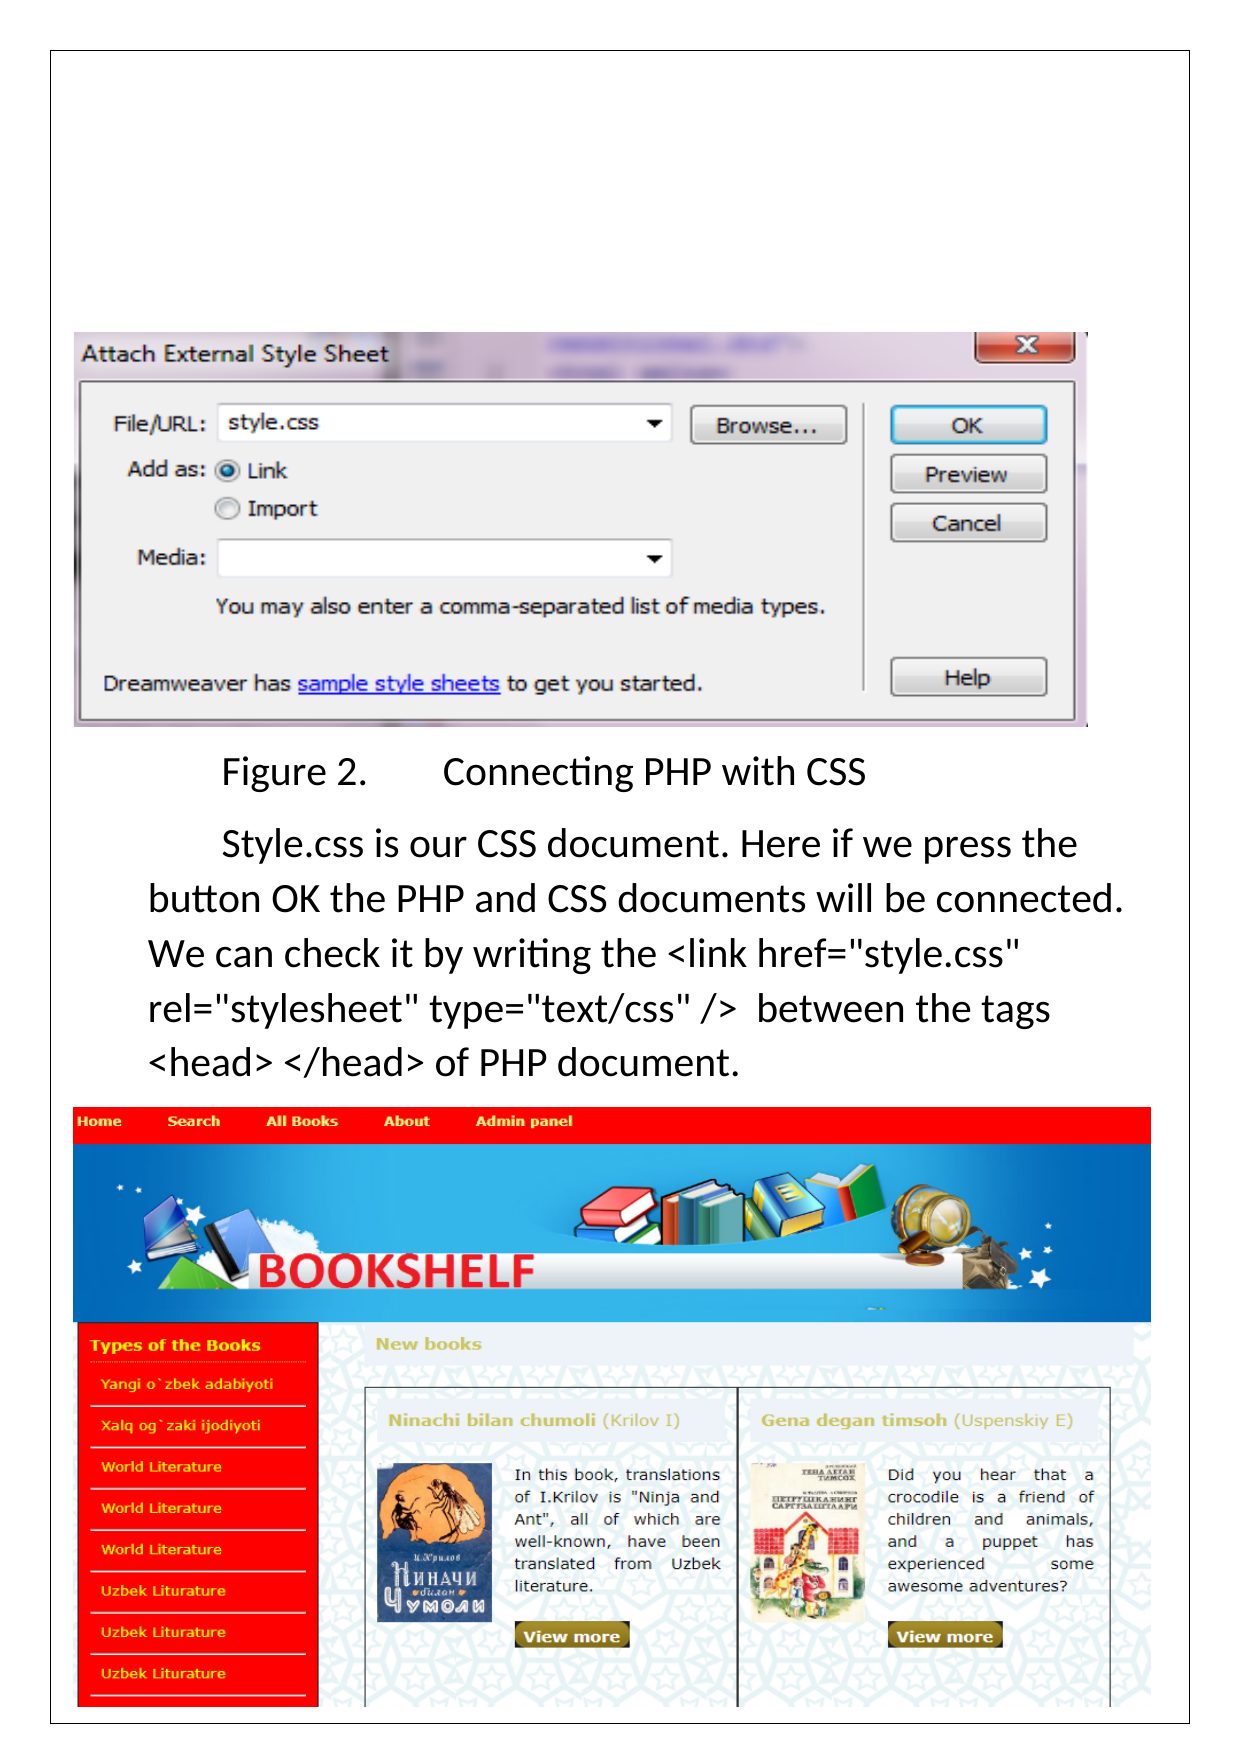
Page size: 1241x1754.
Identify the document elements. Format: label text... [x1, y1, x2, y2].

text Style.css is our CSS document. Here if we press the button OK the PHP and CSS documents will be connected. We can check it by writing the <link href="style.css" rel="stylesheet" type="text/css" /> between the tags <head> </head> of PHP document. [148, 817, 1152, 1087]
text Figure 2. Connecting PHP with CSS [148, 745, 1152, 796]
picture [73, 1107, 1151, 1707]
picture [73, 332, 1088, 727]
